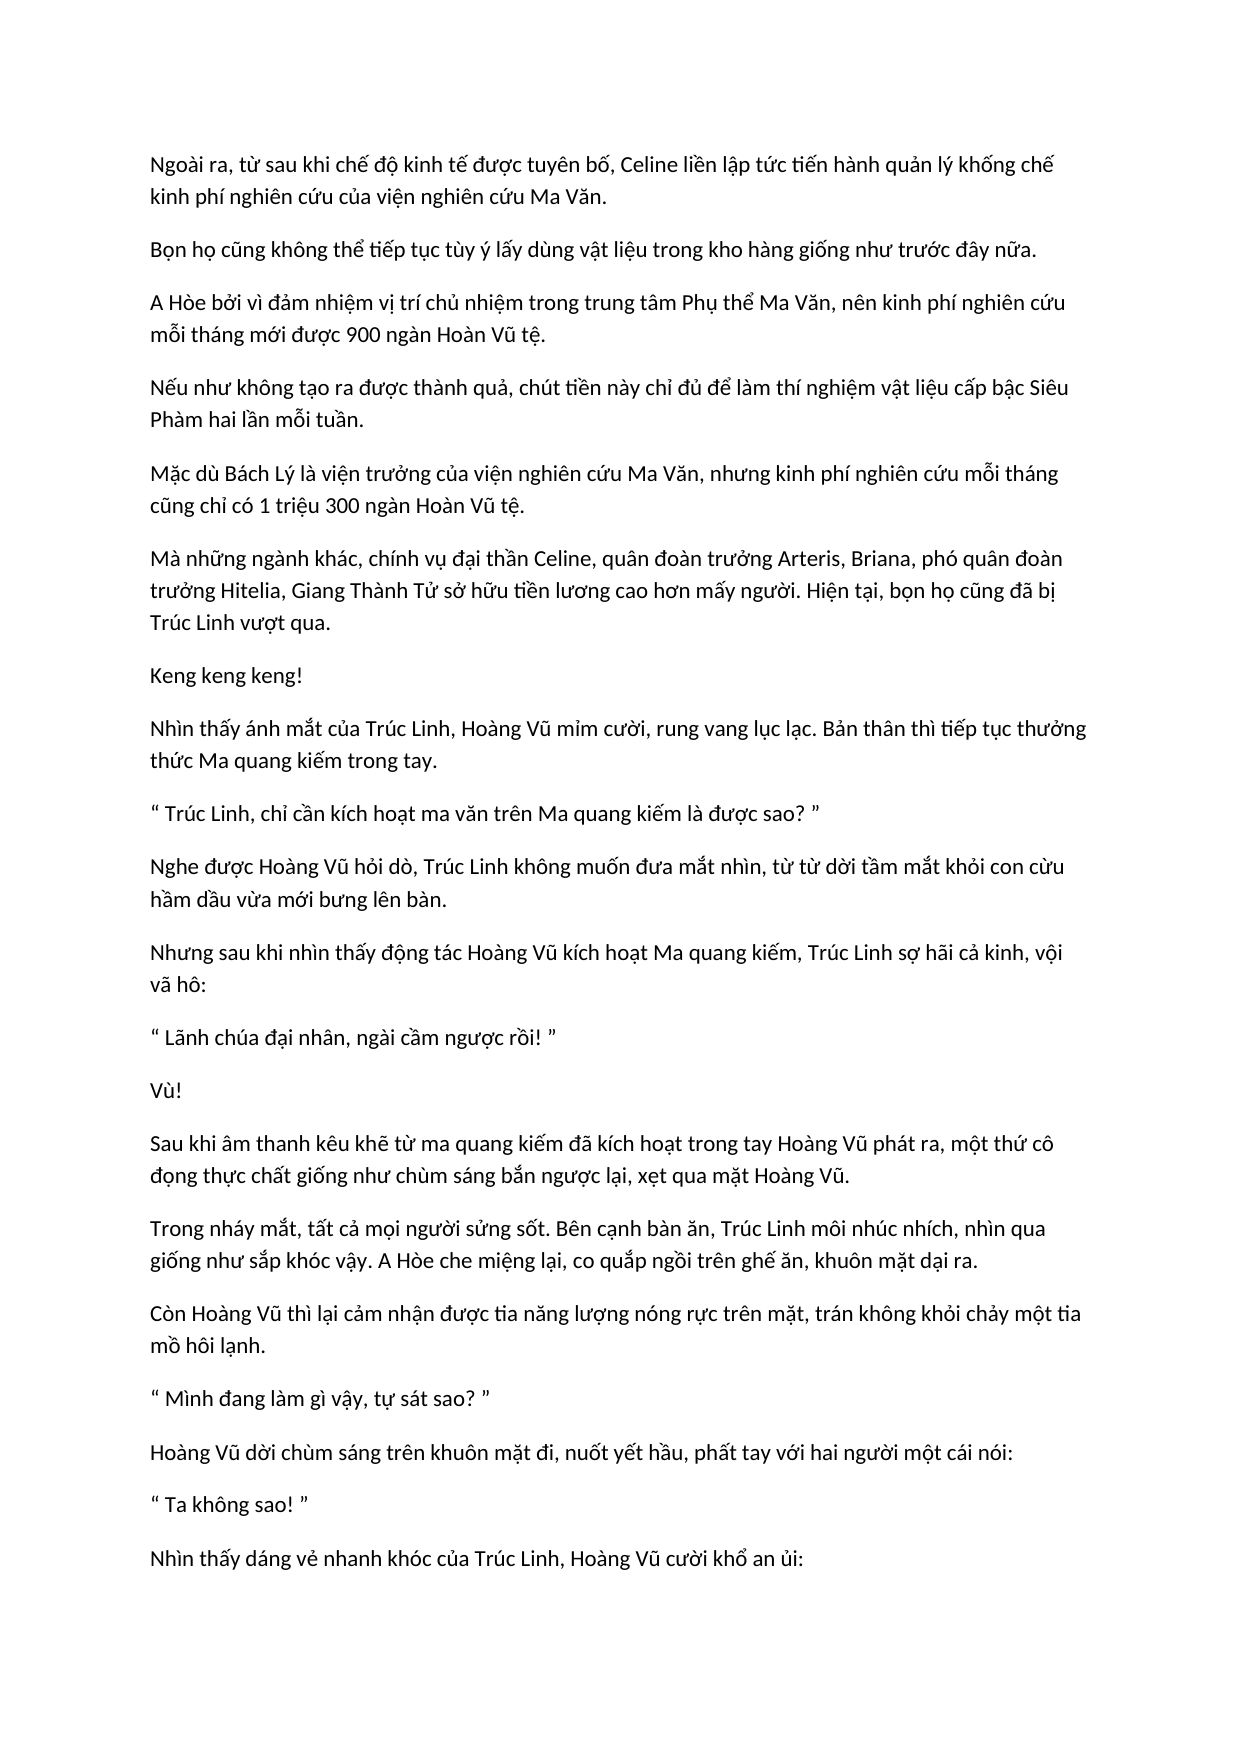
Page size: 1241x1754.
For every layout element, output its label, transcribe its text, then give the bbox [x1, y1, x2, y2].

text Hoàng Vũ dời chùm sáng trên khuôn mặt đi, nuốt yết hầu, phất tay với hai người một cái nói: [150, 1438, 1090, 1466]
text Nhưng sau khi nhìn thấy động tác Hoàng Vũ kích hoạt Ma quang kiếm, Trúc Linh sợ hãi cả kinh, vội vã hô: [150, 938, 1090, 998]
text A Hòe bởi vì đảm nhiệm vị trí chủ nhiệm trong trung tâm Phụ thể Ma Văn, nên kinh phí nghiên cứu mỗi tháng mới được 900 ngàn Hoàn Vũ tệ. [150, 288, 1090, 348]
text “ Ta không sao! ” [150, 1491, 1090, 1519]
text Bọn họ cũng không thể tiếp tục tùy ý lấy dùng vật liệu trong kho hàng giống như trước đây nữa. [150, 235, 1090, 263]
text “ Mình đang làm gì vậy, tự sát sao? ” [150, 1384, 1090, 1413]
text Sau khi âm thanh kêu khẽ từ ma quang kiếm đã kích hoạt trong tay Hoàng Vũ phát ra, một thứ cô đọng thực chất giống như chùm sáng bắn ngược lại, xẹt qua mặt Hoàng Vũ. [150, 1129, 1090, 1189]
text Còn Hoàng Vũ thì lại cảm nhận được tia năng lượng nóng rực trên mặt, trán không khỏi chảy một tia mồ hôi lạnh. [150, 1299, 1090, 1359]
text “ Trúc Linh, chỉ cần kích hoạt ma văn trên Ma quang kiếm là được sao? ” [150, 799, 1090, 827]
text Mặc dù Bách Lý là viện trưởng của viện nghiên cứu Ma Văn, nhưng kinh phí nghiên cứu mỗi tháng cũng chỉ có 1 triệu 300 ngàn Hoàn Vũ tệ. [150, 459, 1090, 519]
text Trong nháy mắt, tất cả mọi người sửng sốt. Bên cạnh bàn ăn, Trúc Linh môi nhúc nhích, nhìn qua giống như sắp khóc vậy. A Hòe che miệng lại, co quắp ngồi trên ghế ăn, khuôn mặt dại ra. [150, 1214, 1090, 1274]
text Nếu như không tạo ra được thành quả, chút tiền này chỉ đủ để làm thí nghiệm vật liệu cấp bậc Siêu Phàm hai lần mỗi tuần. [150, 373, 1090, 434]
text Mà những ngành khác, chính vụ đại thần Celine, quân đoàn trưởng Arteris, Briana, phó quân đoàn trưởng Hitelia, Giang Thành Tử sở hữu tiền lương cao hơn mấy người. Hiện tại, bọn họ cũng đã bị Trúc Linh vượt qua. [150, 544, 1090, 636]
text “ Lãnh chúa đại nhân, ngài cầm ngược rồi! ” [150, 1023, 1090, 1051]
text Nhìn thấy ánh mắt của Trúc Linh, Hoàng Vũ mỉm cười, rung vang lục lạc. Bản thân thì tiếp tục thưởng thức Ma quang kiếm trong tay. [150, 714, 1090, 774]
text Nhìn thấy dáng vẻ nhanh khóc của Trúc Linh, Hoàng Vũ cười khổ an ủi: [150, 1544, 1090, 1572]
text Nghe được Hoàng Vũ hỏi dò, Trúc Linh không muốn đưa mắt nhìn, từ từ dời tầm mắt khỏi con cừu hầm dầu vừa mới bưng lên bàn. [150, 852, 1090, 913]
text Keng keng keng! [150, 661, 1090, 689]
text Vù! [150, 1076, 1090, 1104]
text Ngoài ra, từ sau khi chế độ kinh tế được tuyên bố, Celine liền lập tức tiến hành quản lý khống chế kinh phí nghiên cứu của viện nghiên cứu Ma Văn. [150, 150, 1090, 210]
